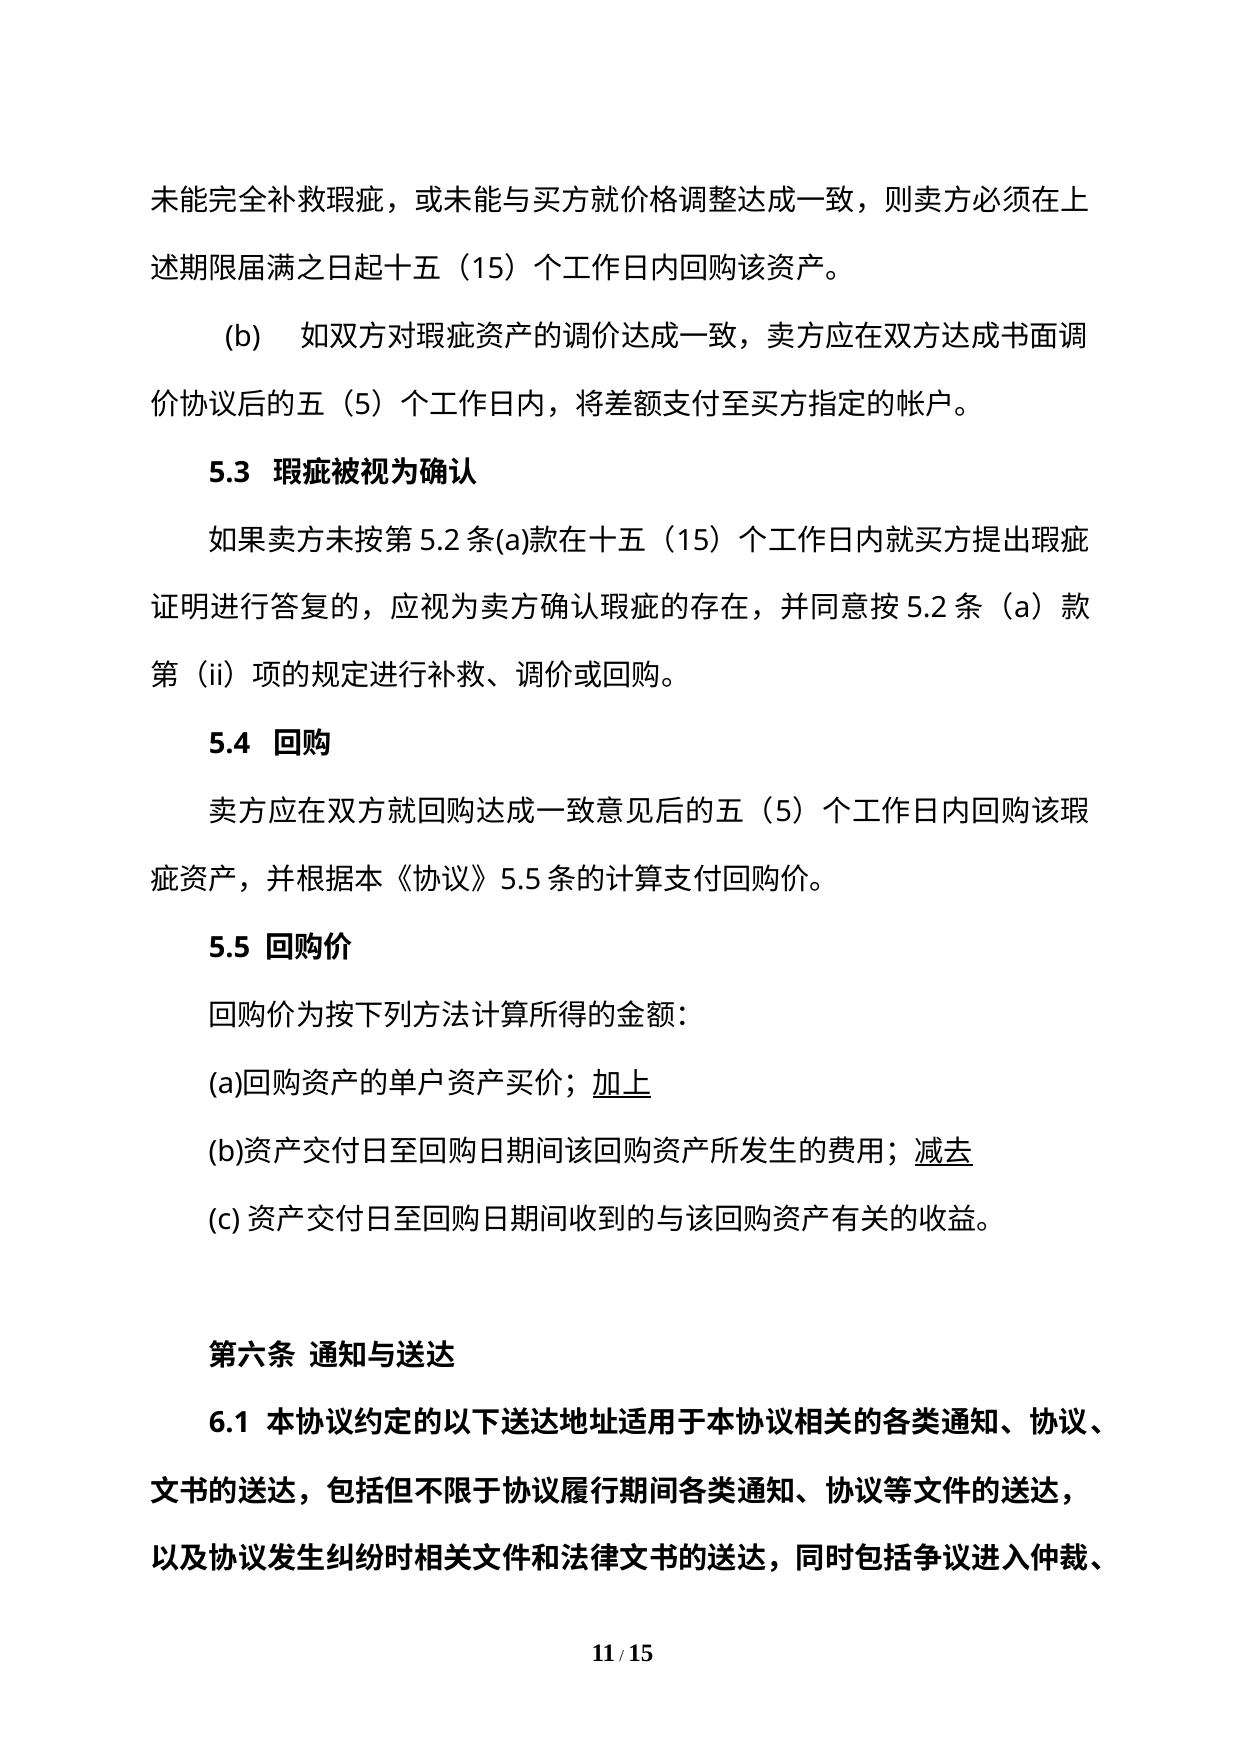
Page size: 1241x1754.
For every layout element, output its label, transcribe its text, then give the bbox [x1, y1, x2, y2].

text 第六条 通知与送达 [150, 1318, 1090, 1386]
text (b)资产交付日至回购日期间该回购资产所发生的费用；减去 [150, 1115, 1090, 1183]
text (a)回购资产的单户资产买价；加上 [209, 1047, 1090, 1115]
list 如双方对瑕疵资产的调价达成一致，卖方应在双方达成书面调 [225, 300, 1090, 368]
text 卖方应在双方就回购达成一致意见后的五（5）个工作日内回购该瑕疵资产，并根据本《协议》5.5条的计算支付回购价。 [150, 775, 1090, 911]
text 5.3 瑕疵被视为确认 [150, 436, 1090, 503]
text 价协议后的五（5）个工作日内，将差额支付至买方指定的帐户。 [150, 368, 1090, 436]
text 回购价为按下列方法计算所得的金额： [150, 979, 1090, 1047]
text 如果卖方未按第5.2条(a)款在十五（15）个工作日内就买方提出瑕疵证明进行答复的，应视为卖方确认瑕疵的存在，并同意按5.2条（a）款第（ii）项的规定进行补救、调价或回购。 [150, 503, 1090, 707]
text 5.4 回购 [150, 707, 1090, 775]
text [150, 1386, 1090, 1590]
text (c) 资产交付日至回购日期间收到的与该回购资产有关的收益。 [150, 1183, 1090, 1251]
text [150, 164, 1090, 300]
text 5.5 回购价 [150, 911, 1090, 979]
